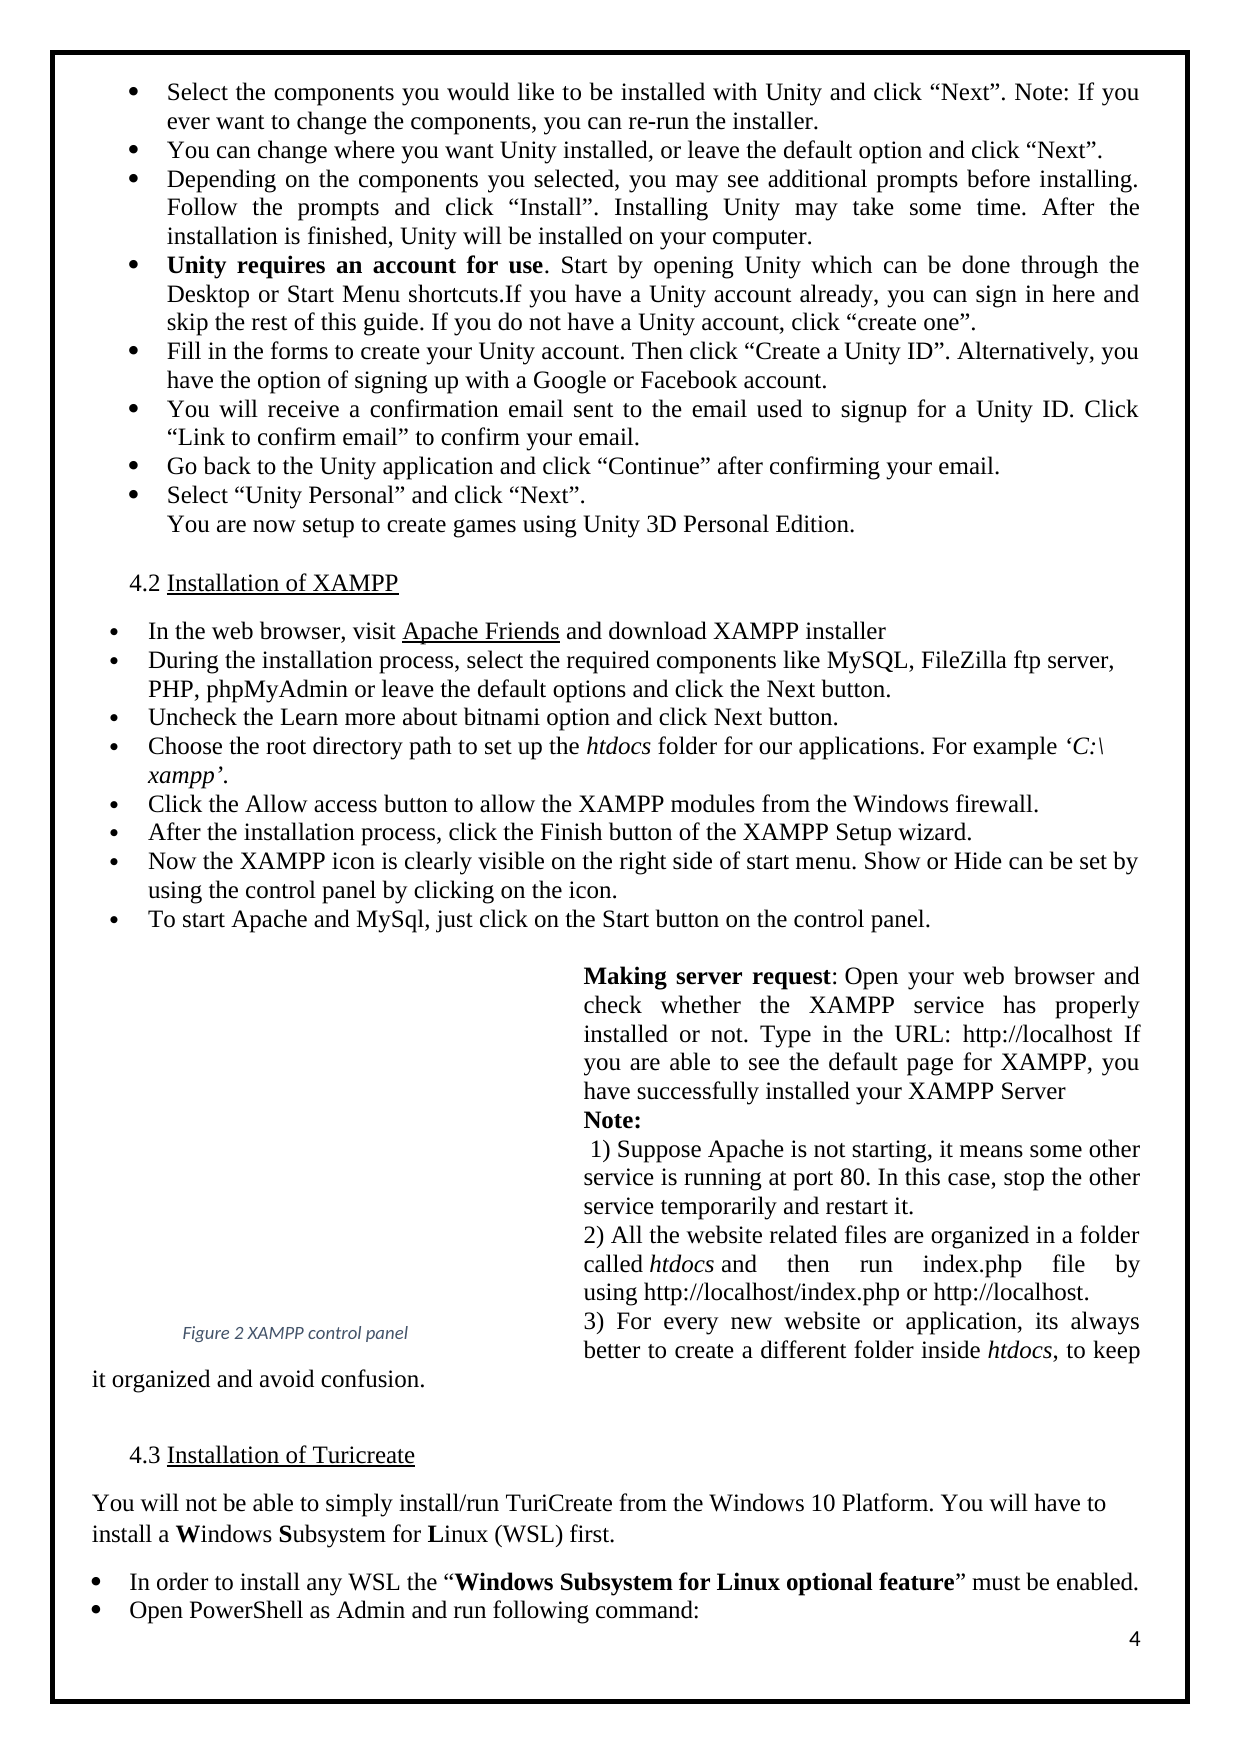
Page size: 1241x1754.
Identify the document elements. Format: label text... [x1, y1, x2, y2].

text Note: [92, 1105, 1140, 1134]
list Unity requires an account for use. Start by opening Unity which can be done through the Desktop or Start Menu shortcuts.If you have a Unity account already, you can sign in here and skip the rest of this guide. If you do not have a Unity account, click “create one”. [129, 250, 1140, 336]
list Open PowerShell as Admin and run following command: [92, 1595, 1140, 1624]
list In the web browser, visit Apache Friends and download XAMPP installer [110, 616, 1140, 645]
list Click the Allow access button to allow the XAMPP modules from the Windows firewall. [110, 789, 1140, 817]
text You are now setup to create games using Unity 3D Personal Edition. [167, 509, 1140, 537]
list Depending on the components you selected, you may see additional prompts before installing. Follow the prompts and click “Install”. Installing Unity may take some time. After the installation is finished, Unity will be installed on your computer. [129, 164, 1140, 250]
text You will not be able to simply install/run TuriCreate from the Windows 10 Platform. You will have to install a Windows Subsystem for Linux (WSL) first. [92, 1488, 1140, 1548]
text 2) All the website related files are organized in a folder called htdocs and then run index.php file by using http://localhost/index.php or http://localhost. [92, 1220, 1140, 1306]
list You will receive a confirmation email sent to the email used to signup for a Unity ID. Click “Link to confirm email” to confirm your email. [129, 394, 1140, 451]
list To start Apache and MySql, just click on the Start button on the control panel. [110, 904, 1140, 932]
list Installation of XAMPP [129, 568, 1140, 597]
list Fill in the forms to create your Unity account. Then click “Create a Unity ID”. Alternatively, you have the option of signing up with a Google or Facebook account. [129, 336, 1140, 394]
list Select the components you would like to be installed with Unity and click “Next”. Note: If you ever want to change the components, you can re-run the installer. [129, 77, 1140, 135]
list You can change where you want Unity installed, or leave the default option and click “Next”. [129, 135, 1140, 164]
list Go back to the Unity application and click “Continue” after confirming your email. [129, 451, 1140, 480]
list Choose the root directory path to set up the htdocs folder for our applications. For example ‘C:\xampp’. [110, 731, 1140, 789]
list Select “Unity Personal” and click “Next”. [129, 480, 1140, 509]
text 1) Suppose Apache is not starting, it means some other service is running at port 80. In this case, stop the other service temporarily and restart it. [92, 1134, 1140, 1220]
list During the installation process, select the required components like MySQL, FileZilla ftp server, PHP, phpMyAdmin or leave the default options and click the Next button. [110, 645, 1140, 702]
list In order to install any WSL the “Windows Subsystem for Linux optional feature” must be enabled. [92, 1567, 1140, 1595]
text 3) For every new website or application, its always better to create a different folder inside htdocs, to keep it organized and avoid confusion. [92, 1306, 1140, 1392]
list Uncheck the Learn more about bitnami option and click Next button. [110, 702, 1140, 731]
list Now the XAMPP icon is clearly visible on the right side of start menu. Show or Hide can be set by using the control panel by clicking on the icon. [110, 846, 1140, 904]
list After the installation process, click the Finish button of the XAMPP Setup wizard. [110, 817, 1140, 846]
list Installation of Turicreate [129, 1440, 1140, 1469]
text Making server request: Open your web browser and check whether the XAMPP service has properly installed or not. Type in the URL: http://localhost If you are able to see the default page for XAMPP, you have successfully installed your XAMPP Server [92, 932, 1140, 1105]
